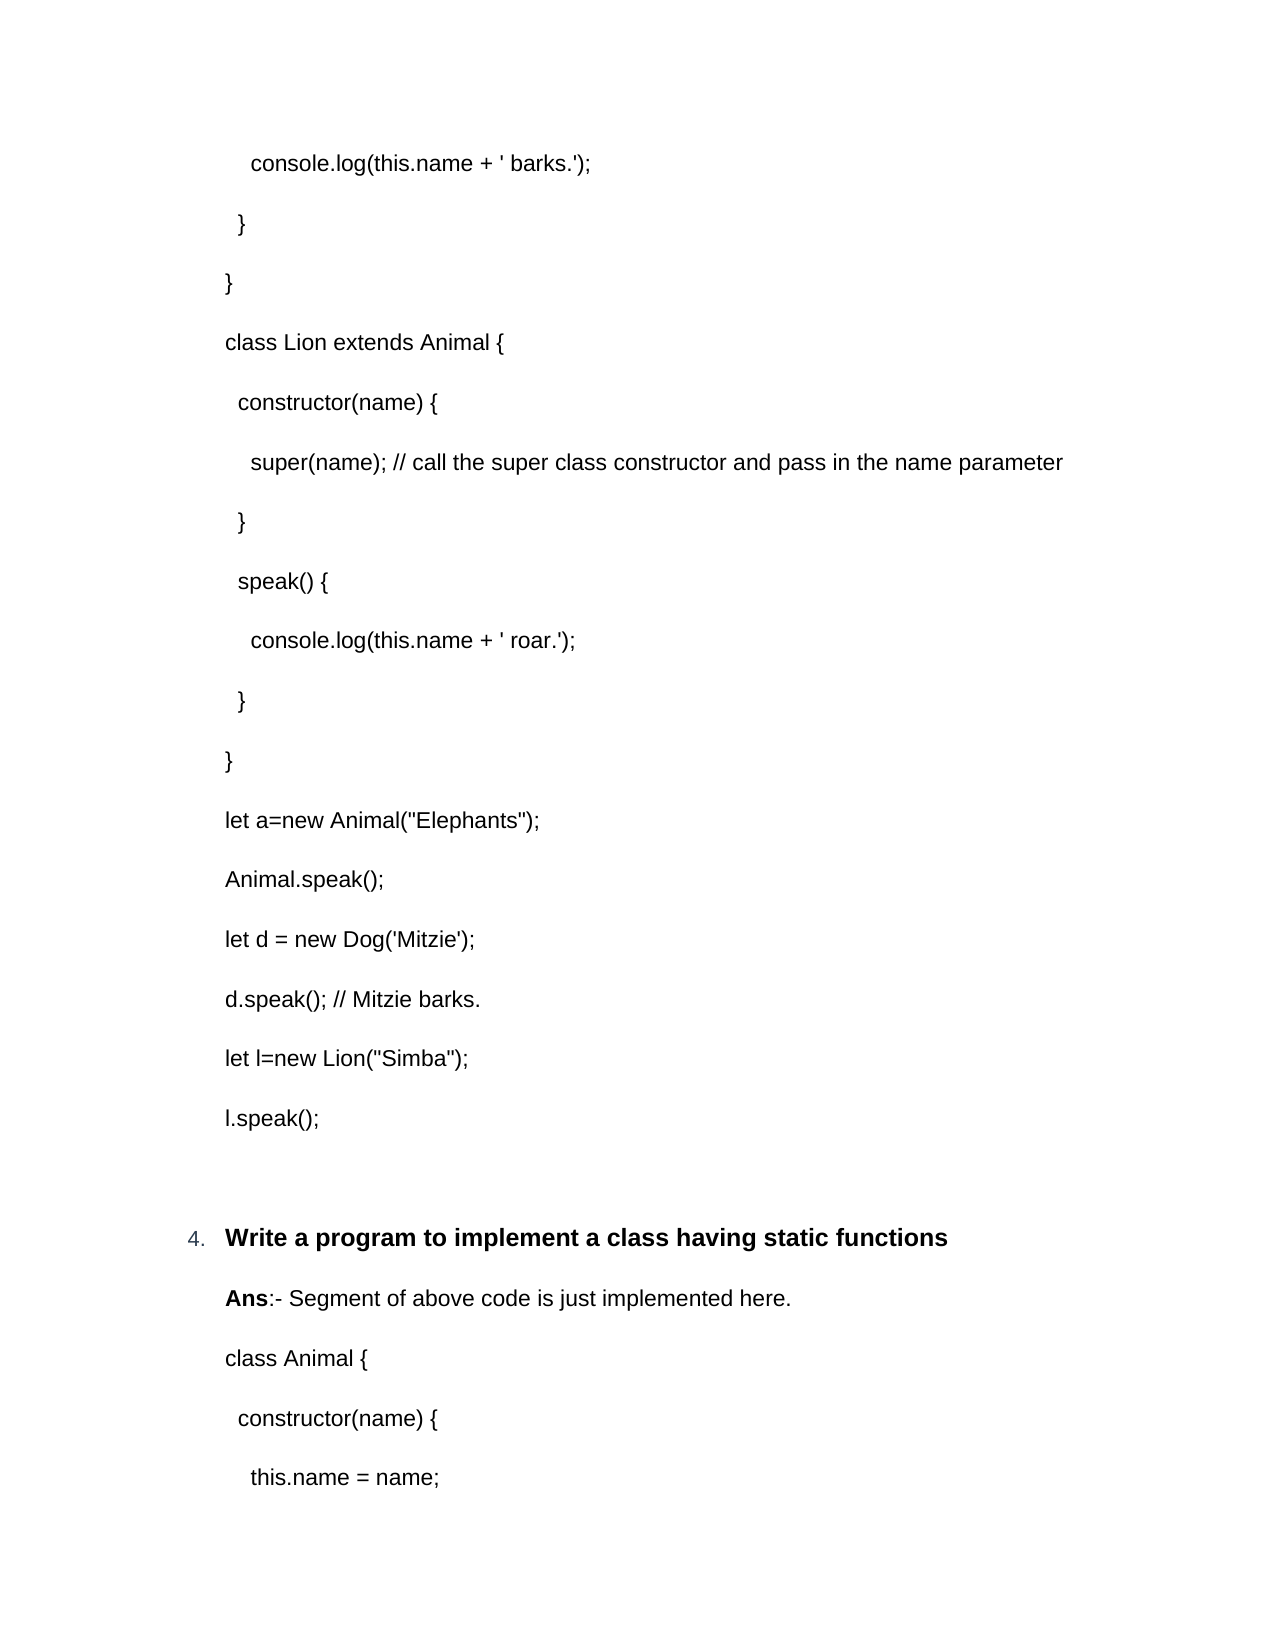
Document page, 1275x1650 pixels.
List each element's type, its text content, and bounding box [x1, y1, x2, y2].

text speak() { [225, 568, 1125, 594]
text constructor(name) { [225, 389, 1125, 415]
text constructor(name) { [225, 1405, 1125, 1431]
text let d = new Dog('Mitzie'); [225, 926, 1125, 952]
text } [225, 210, 1125, 236]
list Write a program to implement a class having static functions [187, 1223, 1125, 1252]
text class Lion extends Animal { [225, 329, 1125, 355]
text console.log(this.name + ' barks.'); [225, 150, 1125, 176]
text Animal.speak(); [225, 866, 1125, 893]
text this.name = name; [225, 1464, 1125, 1491]
text l.speak(); [225, 1105, 1125, 1131]
text super(name); // call the super class constructor and pass in the name parameter [225, 448, 1125, 475]
text console.log(this.name + ' roar.'); [225, 627, 1125, 654]
text class Animal { [225, 1345, 1125, 1371]
text Ans:- Segment of above code is just implemented here. [225, 1285, 1125, 1312]
text let a=new Animal("Elephants"); [225, 807, 1125, 833]
text } [225, 508, 1125, 534]
text } [225, 269, 1125, 296]
text let l=new Lion("Simba"); [225, 1045, 1125, 1072]
text } [225, 747, 1125, 773]
text d.speak(); // Mitzie barks. [225, 986, 1125, 1012]
text } [225, 687, 1125, 713]
